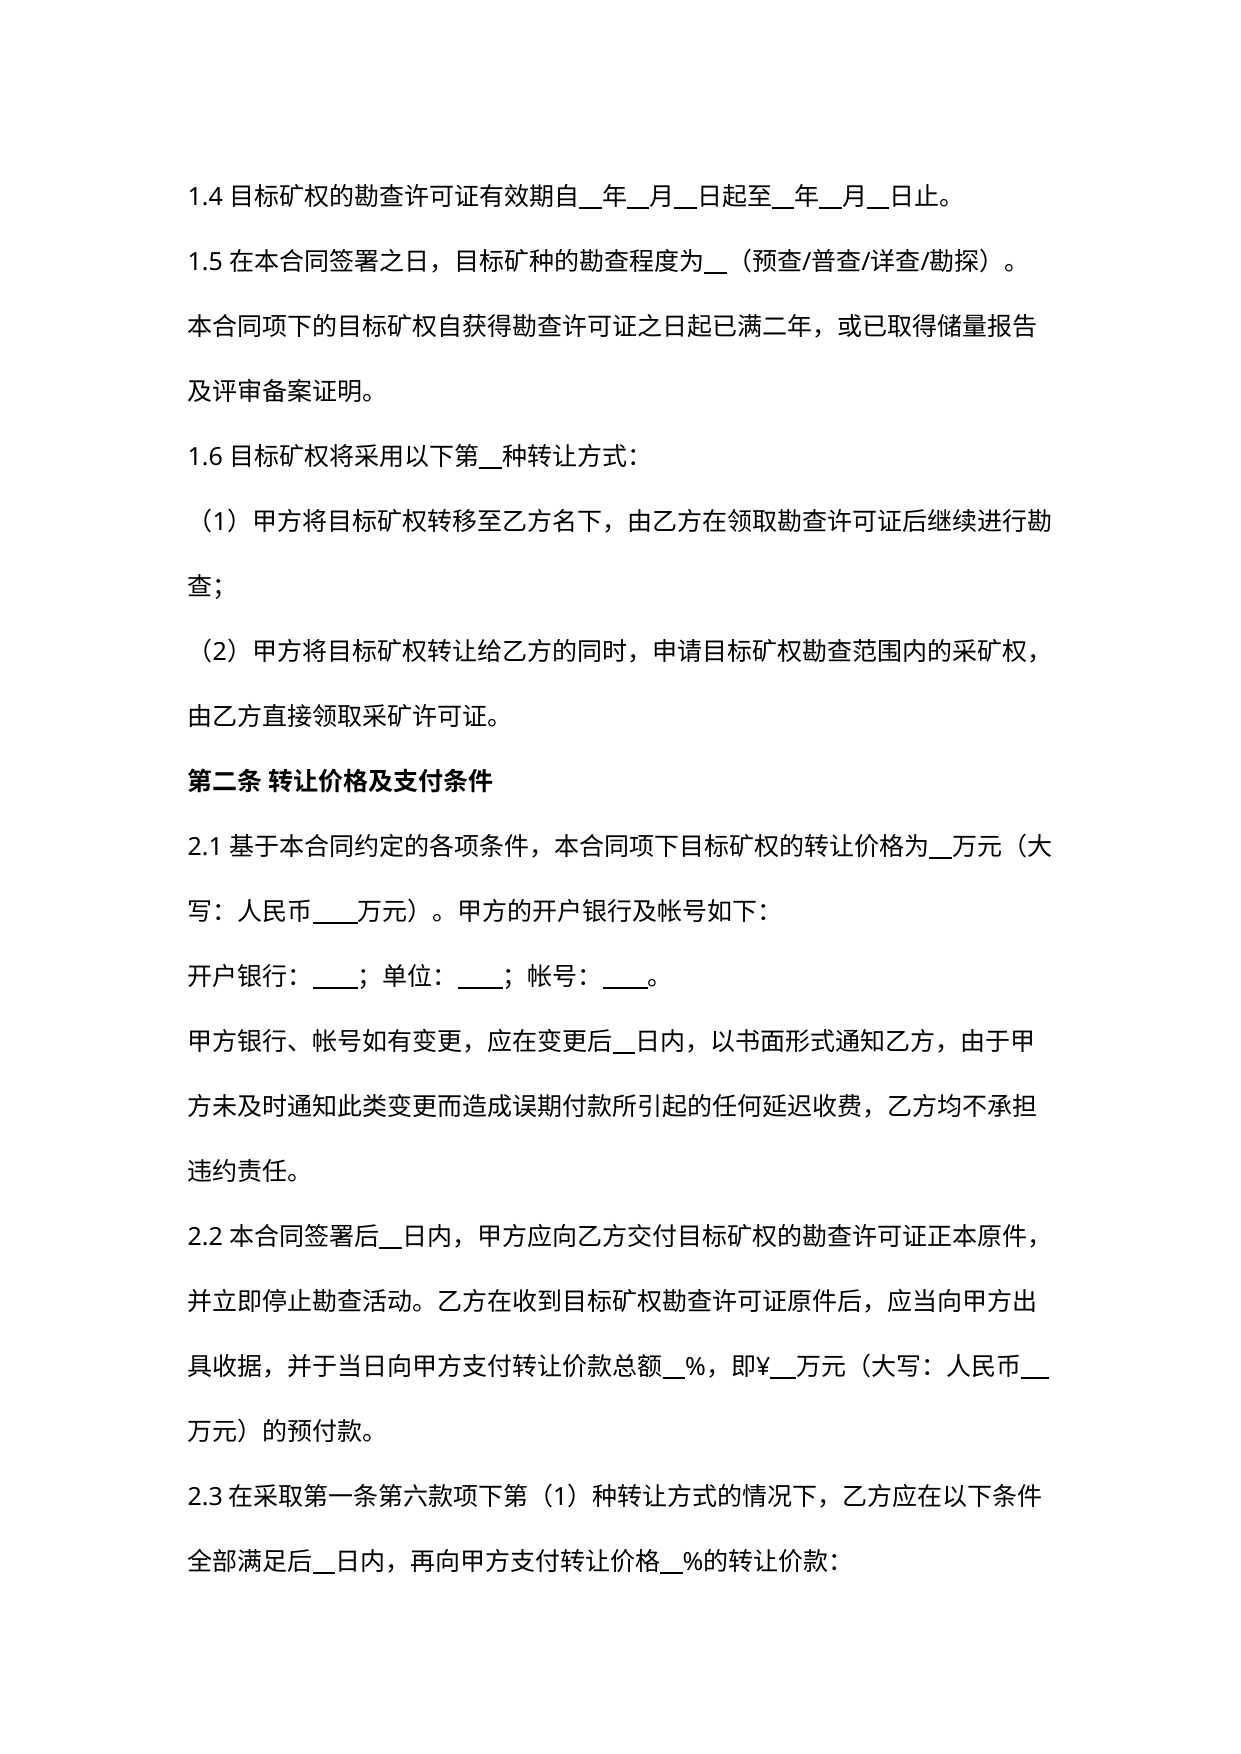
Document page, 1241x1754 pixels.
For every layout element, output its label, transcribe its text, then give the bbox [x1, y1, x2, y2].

text 1.5 在本合同签署之日，目标矿种的勘查程度为 （预查/普查/详查/勘探）。本合同项下的目标矿权自获得勘查许可证之日起已满二年，或已取得储量报告及评审备案证明。 [187, 227, 1053, 422]
text 开户银行： ；单位： ；帐号： 。 [187, 942, 1053, 1007]
text 2.2 本合同签署后 日内，甲方应向乙方交付目标矿权的勘查许可证正本原件，并立即停止勘查活动。乙方在收到目标矿权勘查许可证原件后，应当向甲方出具收据，并于当日向甲方支付转让价款总额 %，即¥ 万元（大写：人民币 万元）的预付款。 [187, 1202, 1053, 1462]
text 1.6 目标矿权将采用以下第 种转让方式： [187, 422, 1053, 487]
text 甲方银行、帐号如有变更，应在变更后 日内，以书面形式通知乙方，由于甲方未及时通知此类变更而造成误期付款所引起的任何延迟收费，乙方均不承担违约责任。 [187, 1007, 1053, 1202]
text （1）甲方将目标矿权转移至乙方名下，由乙方在领取勘查许可证后继续进行勘查； [187, 487, 1053, 617]
text 1.4 目标矿权的勘查许可证有效期自 年 月 日起至 年 月 日止。 [187, 162, 1053, 227]
text 2.3在采取第一条第六款项下第（1）种转让方式的情况下，乙方应在以下条件全部满足后 日内，再向甲方支付转让价格 %的转让价款： [187, 1462, 1053, 1592]
subtitle 第二条 转让价格及支付条件 [187, 747, 1053, 812]
text 2.1 基于本合同约定的各项条件，本合同项下目标矿权的转让价格为 万元（大写：人民币 万元）。甲方的开户银行及帐号如下： [187, 812, 1053, 942]
text （2）甲方将目标矿权转让给乙方的同时，申请目标矿权勘查范围内的采矿权，由乙方直接领取采矿许可证。 [187, 617, 1053, 747]
